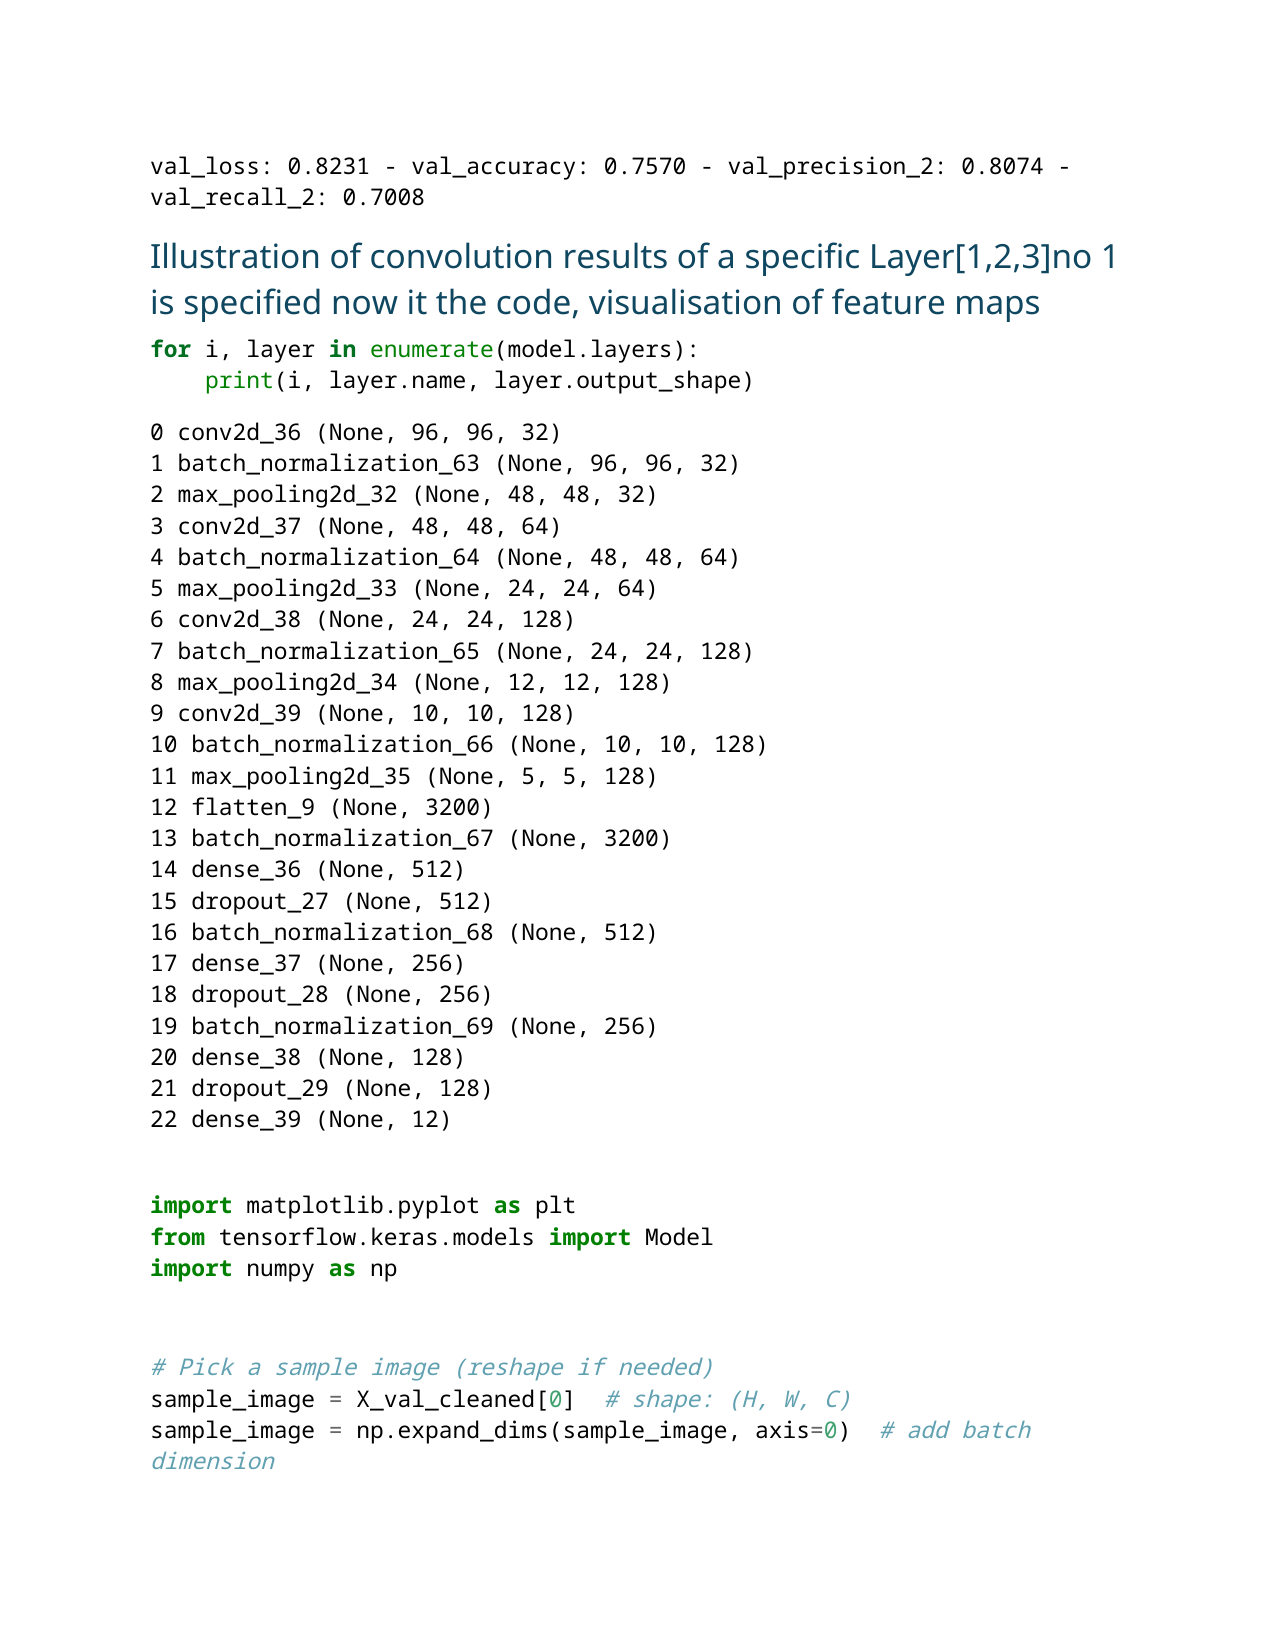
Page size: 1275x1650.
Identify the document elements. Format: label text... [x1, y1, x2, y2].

text 0 conv2d_36 (None, 96, 96, 32) 1 batch_normalization_63 (None, 96, 96, 32) 2 max_pooling2d_32 (None, 48, 48, 32) 3 conv2d_37 (None, 48, 48, 64) 4 batch_normalization_64 (None, 48, 48, 64) 5 max_pooling2d_33 (None, 24, 24, 64) 6 conv2d_38 (None, 24, 24, 128) 7 batch_normalization_65 (None, 24, 24, 128) 8 max_pooling2d_34 (None, 12, 12, 128) 9 conv2d_39 (None, 10, 10, 128) 10 batch_normalization_66 (None, 10, 10, 128) 11 max_pooling2d_35 (None, 5, 5, 128) 12 flatten_9 (None, 3200) 13 batch_normalization_67 (None, 3200) 14 dense_36 (None, 512) 15 dropout_27 (None, 512) 16 batch_normalization_68 (None, 512) 17 dense_37 (None, 256) 18 dropout_28 (None, 256) 19 batch_normalization_69 (None, 256) 20 dense_38 (None, 128) 21 dropout_29 (None, 128) 22 dense_39 (None, 12) [150, 416, 1125, 1134]
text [150, 1155, 1125, 1476]
text for i, layer in enumerate(model.layers): print(i, layer.name, layer.output_shape) [150, 332, 1125, 395]
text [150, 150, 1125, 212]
subtitle Illustration of convolution results of a specific Layer[1,2,3]no 1 is specified now it the code, visualisation of feature maps [150, 233, 1125, 324]
